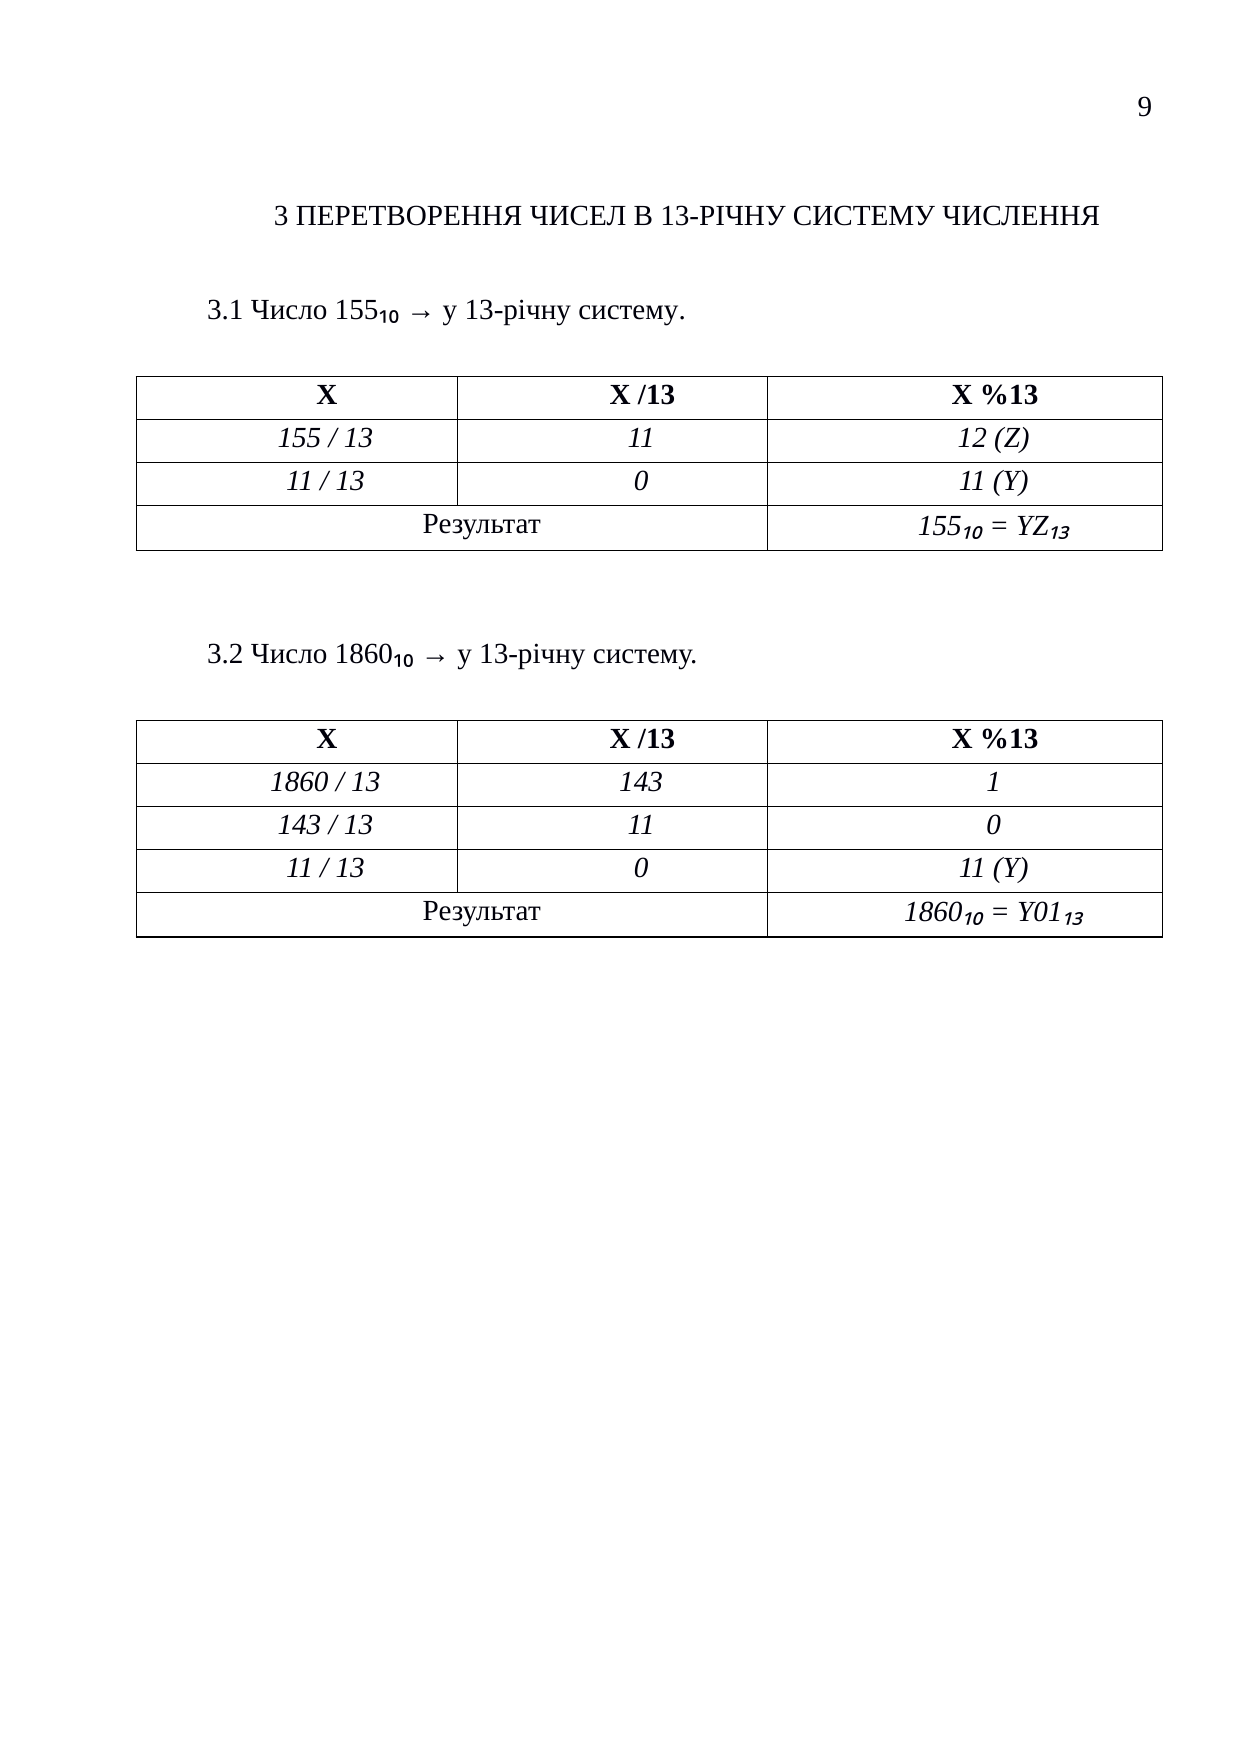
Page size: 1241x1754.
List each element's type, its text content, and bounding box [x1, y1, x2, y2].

table_header Х /13 [458, 721, 767, 763]
table_cell 143 / 13 [137, 807, 457, 849]
table_cell 11 [458, 420, 767, 462]
table_cell 1860₁₀ = Y01₁₃ [768, 893, 1162, 936]
text 3.1 Число 155₁₀ → у 13-річну систему. [148, 290, 1152, 326]
table_cell 11 [458, 807, 767, 849]
table_header Х %13 [768, 377, 1162, 419]
table_cell Результат [137, 893, 767, 936]
table_cell 155₁₀ = YZ₁₃ [768, 506, 1162, 549]
table_header Х %13 [768, 721, 1162, 763]
table_header Х /13 [458, 377, 767, 419]
table_cell 1860 / 13 [137, 764, 457, 806]
table_cell 155 / 13 [137, 420, 457, 462]
text 3.2 Число 1860₁₀ → у 13-річну систему. [148, 634, 1152, 669]
table_cell 143 [458, 764, 767, 806]
table_cell 0 [458, 463, 767, 505]
table_cell 12 (Z) [768, 420, 1162, 462]
table_header Х [137, 721, 457, 763]
table_cell Результат [137, 506, 767, 549]
table_cell 11 / 13 [137, 463, 457, 505]
table_cell 11 (Y) [768, 850, 1162, 892]
table_cell 11 (Y) [768, 463, 1162, 505]
table_cell 1 [768, 764, 1162, 806]
table_cell 11 / 13 [137, 850, 457, 892]
subtitle 3 Перетворення чисел в 13-річну систему числення [148, 198, 1152, 232]
table_cell 0 [458, 850, 767, 892]
table_cell 0 [768, 807, 1162, 849]
table_header Х [137, 377, 457, 419]
